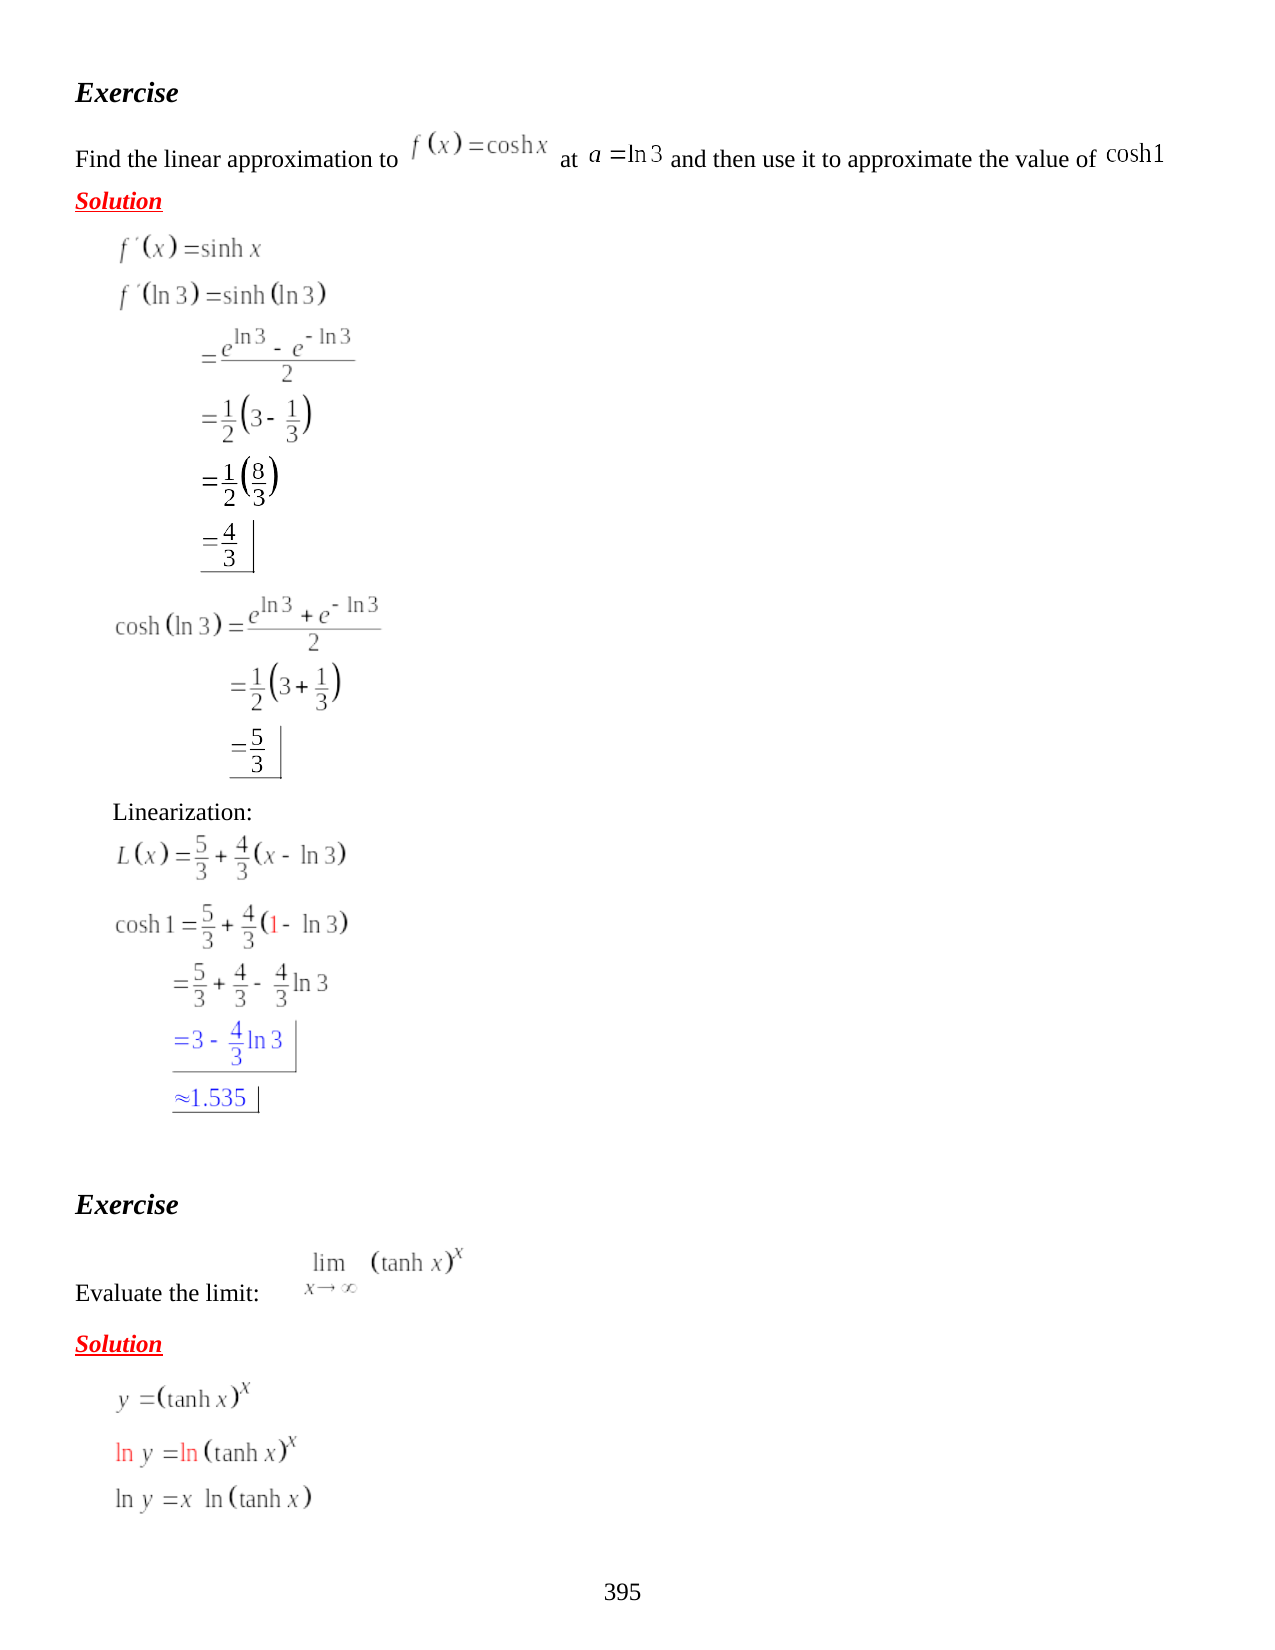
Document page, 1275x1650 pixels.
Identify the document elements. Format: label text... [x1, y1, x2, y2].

text Solution [75, 186, 1170, 214]
text Find the linear approximation to at and then use it to approximate the value of [75, 125, 1170, 173]
text Linearization: [112, 797, 1170, 826]
text Exercise [75, 75, 1170, 108]
text Evaluate the limit: [75, 1237, 1170, 1306]
text Solution [75, 1329, 1170, 1358]
text Exercise [75, 1187, 1170, 1220]
